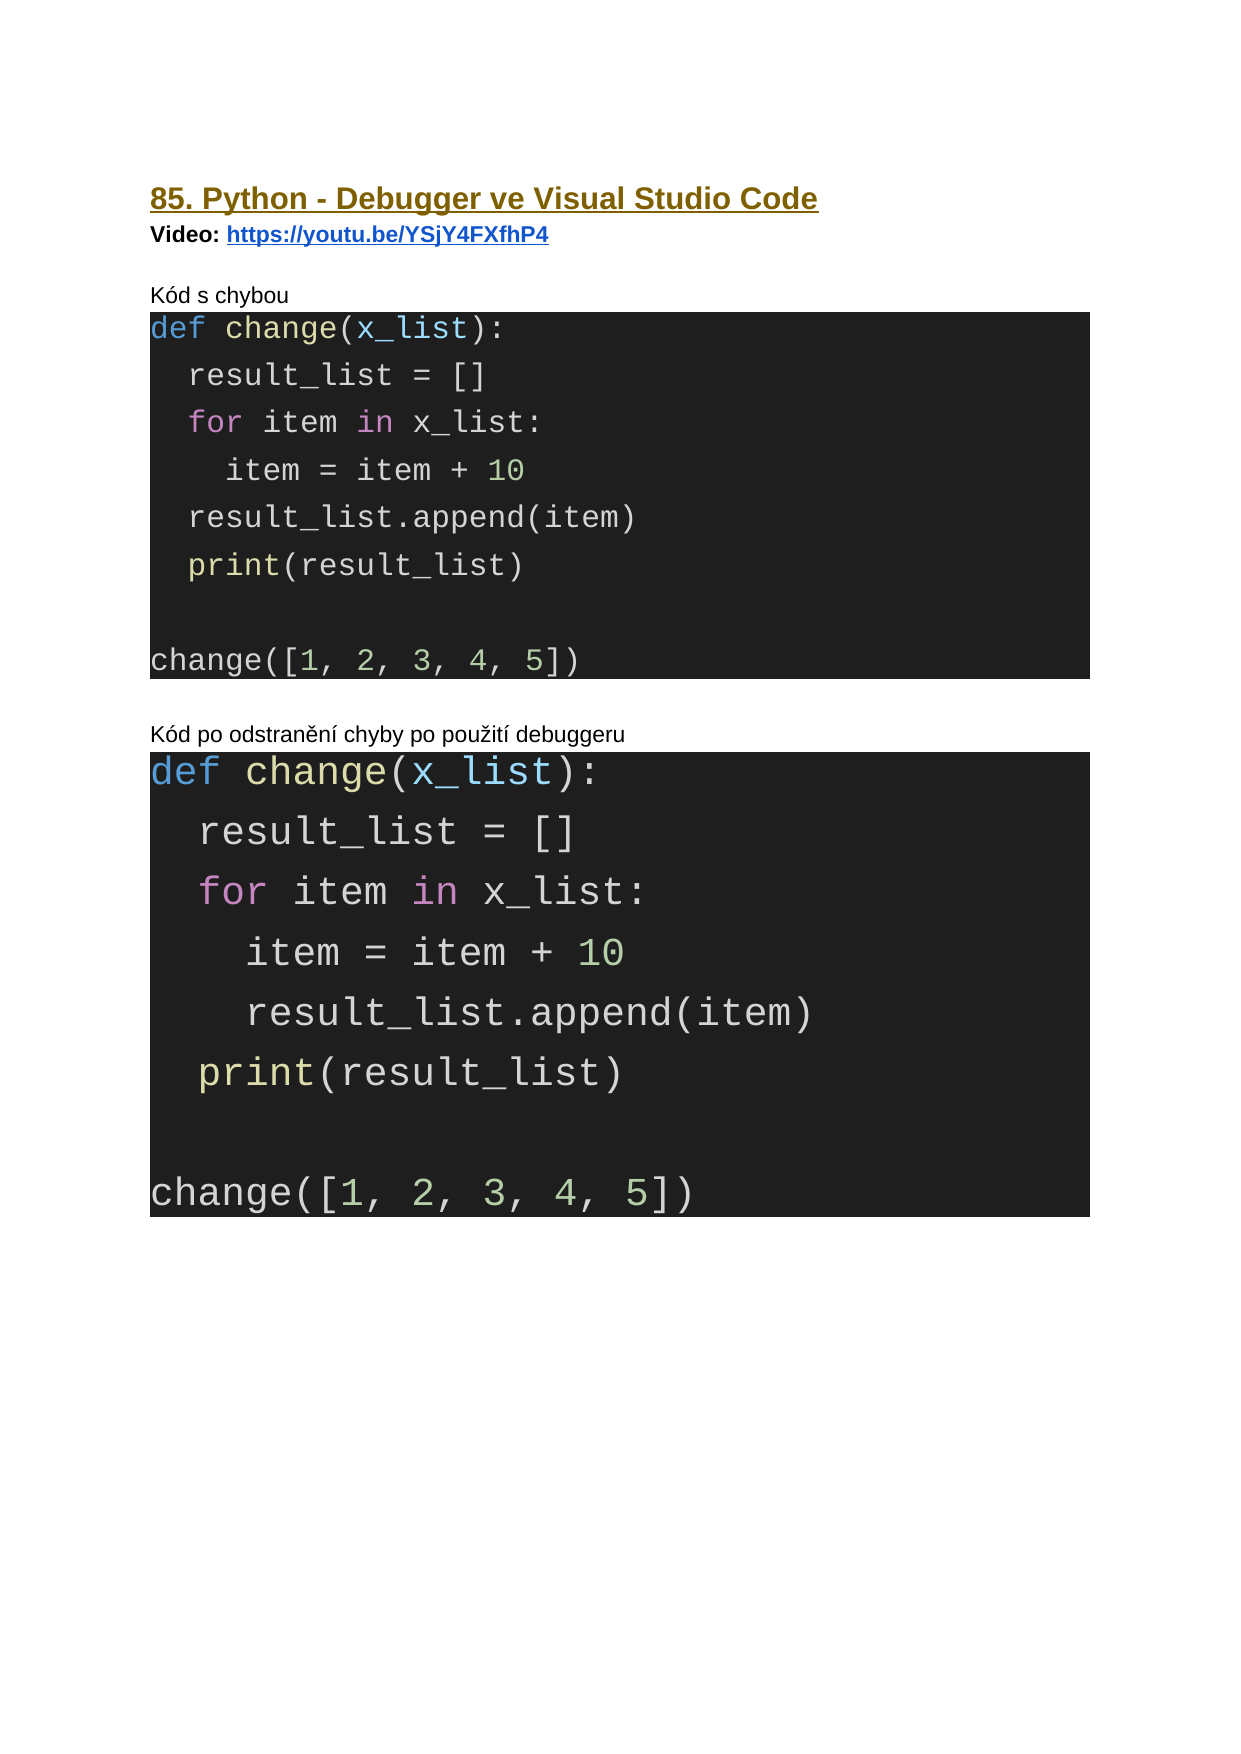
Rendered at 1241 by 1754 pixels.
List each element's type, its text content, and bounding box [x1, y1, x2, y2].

text result_list = [] [150, 359, 1090, 395]
text Video: https://youtu.be/YSjY4FXfhP4 [150, 221, 1090, 248]
text item = item + 10 [150, 454, 1090, 490]
text for item in x_list: [150, 407, 1090, 442]
text def change(x_list): [150, 752, 1090, 797]
text for item in x_list: [150, 872, 1090, 917]
text change([1, 2, 3, 4, 5]) [150, 644, 1090, 679]
text result_list.append(item) [150, 992, 1090, 1037]
text Kód s chybou [150, 282, 1090, 308]
text print(result_list) [150, 1052, 1090, 1097]
text print(result_list) [150, 549, 1090, 584]
text item = item + 10 [150, 932, 1090, 977]
text Kód po odstranění chyby po použití debuggeru [150, 721, 1090, 748]
text result_list.append(item) [150, 502, 1090, 537]
text def change(x_list): [150, 312, 1090, 347]
text 85. Python - Debugger ve Visual Studio Code [150, 180, 1090, 216]
text change([1, 2, 3, 4, 5]) [150, 1172, 1090, 1217]
text result_list = [] [150, 812, 1090, 857]
